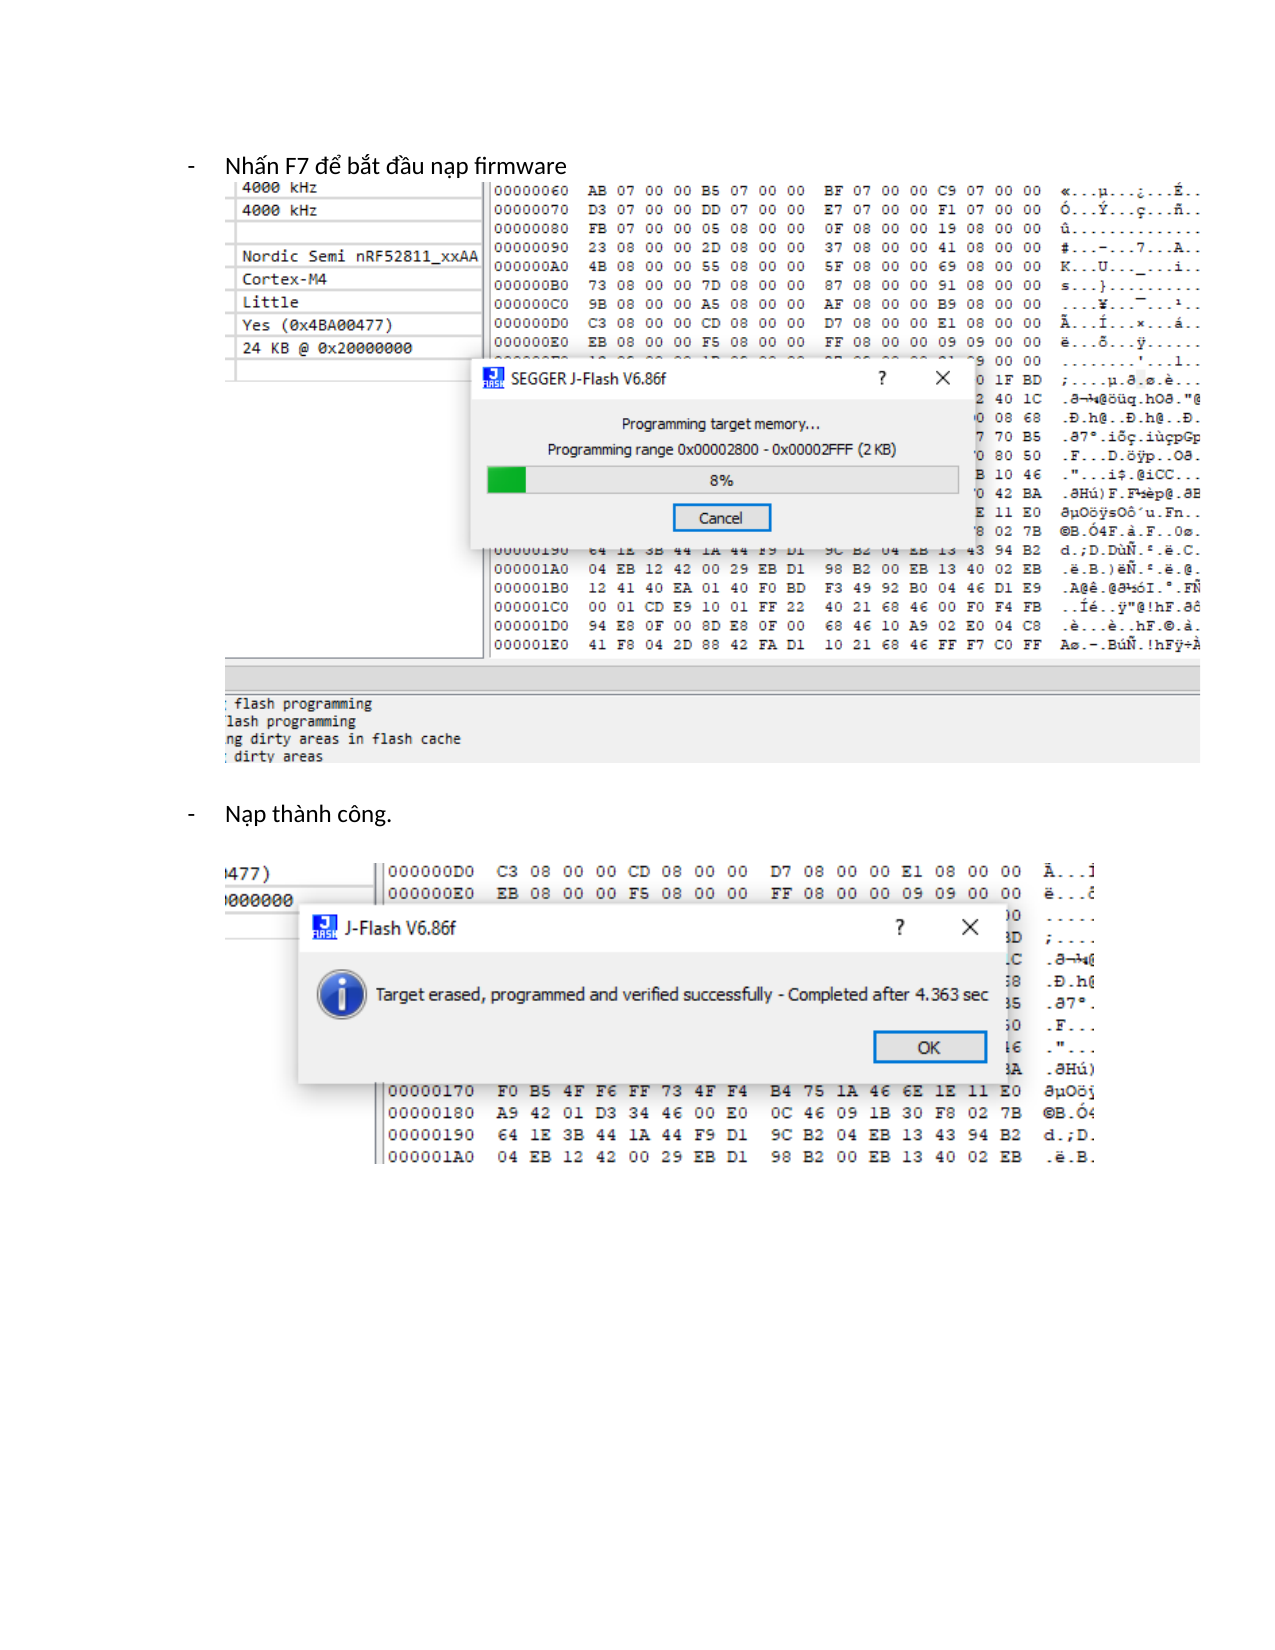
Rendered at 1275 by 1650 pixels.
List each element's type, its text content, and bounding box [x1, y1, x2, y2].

picture [225, 182, 1200, 763]
picture [225, 863, 1094, 1164]
list Nhấn F7 để bắt đầu nạp firmware [187, 150, 1125, 181]
list Nạp thành công. [187, 798, 1125, 828]
